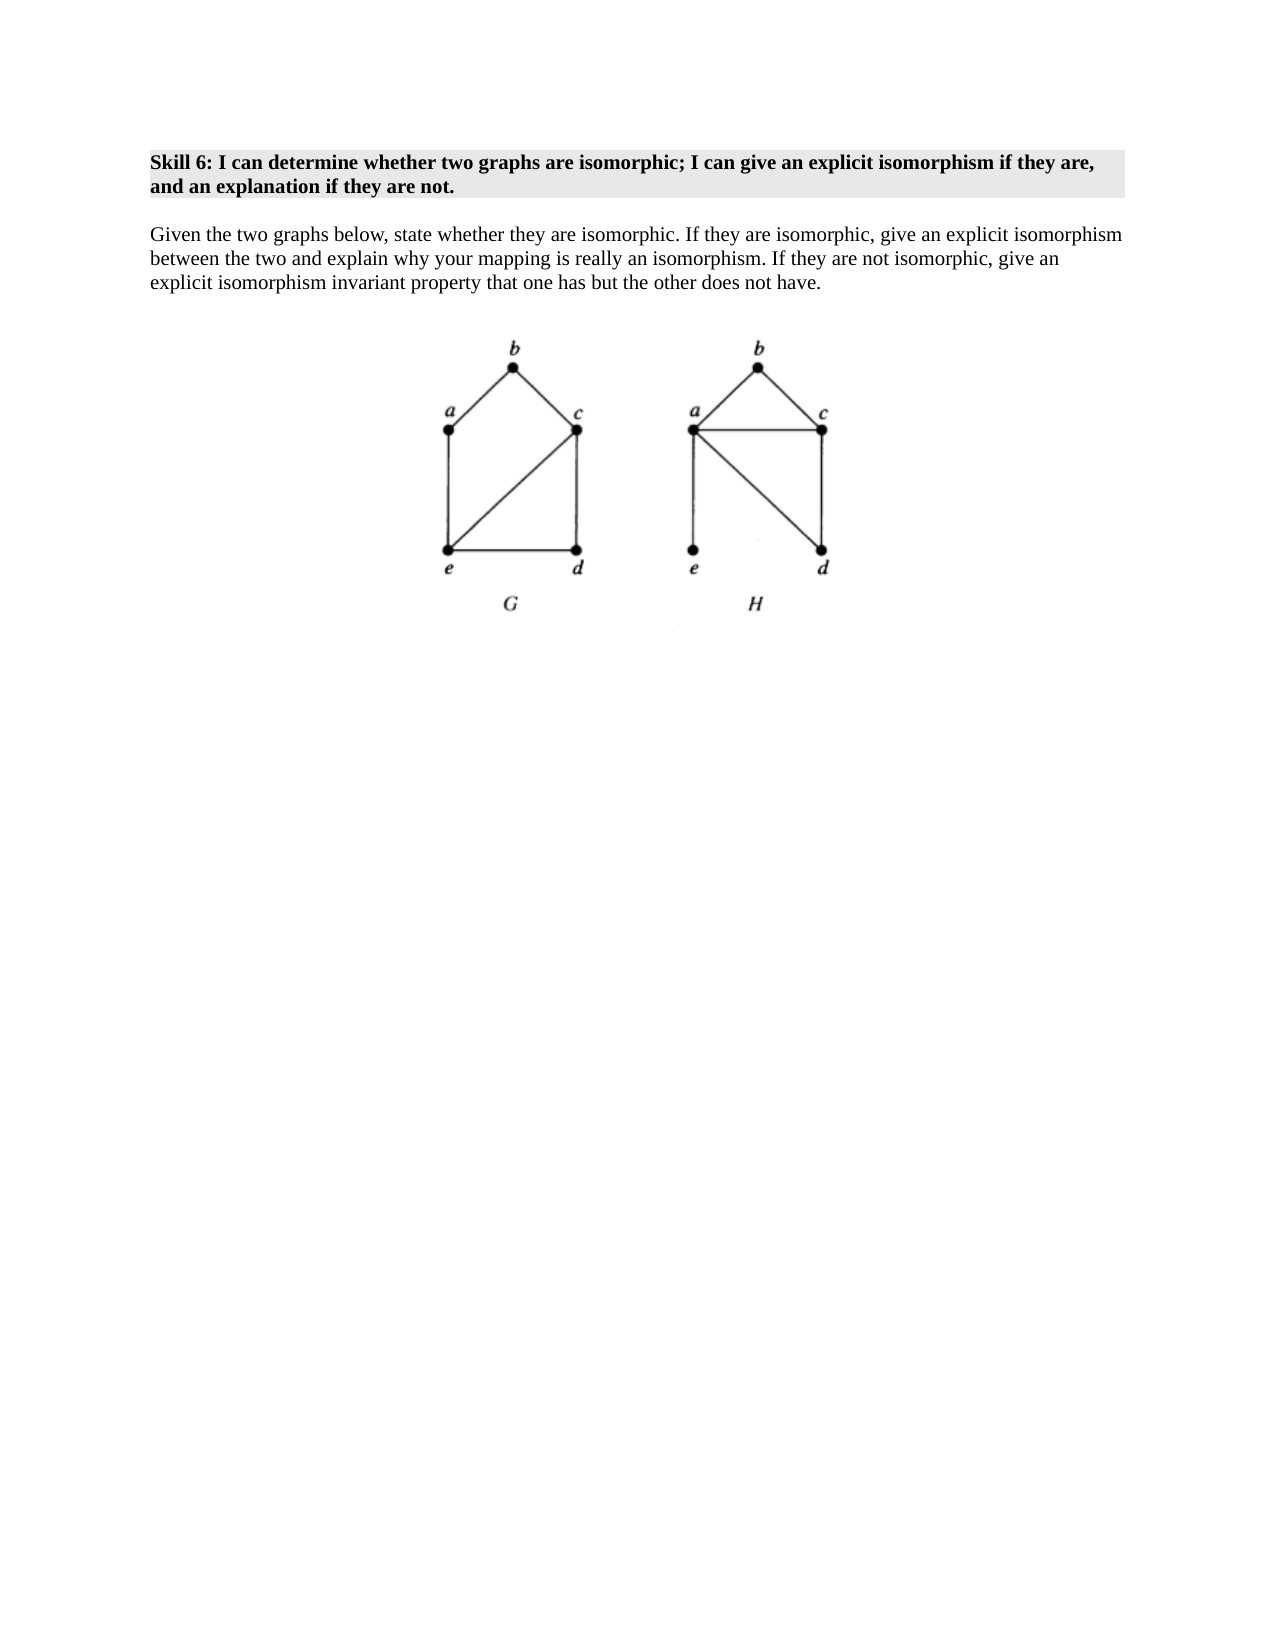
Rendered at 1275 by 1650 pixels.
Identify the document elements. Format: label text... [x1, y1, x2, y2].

text Skill 6: I can determine whether two graphs are isomorphic; I can give an explicit isomorphism if they are, and an explanation if they are not. [150, 150, 1125, 198]
text Given the two graphs below, state whether they are isomorphic. If they are isomorphic, give an explicit isomorphism between the two and explain why your mapping is really an isomorphism. If they are not isomorphic, give an explicit isomorphism invariant property that one has but the other does not have. [150, 222, 1125, 294]
picture [402, 318, 873, 632]
